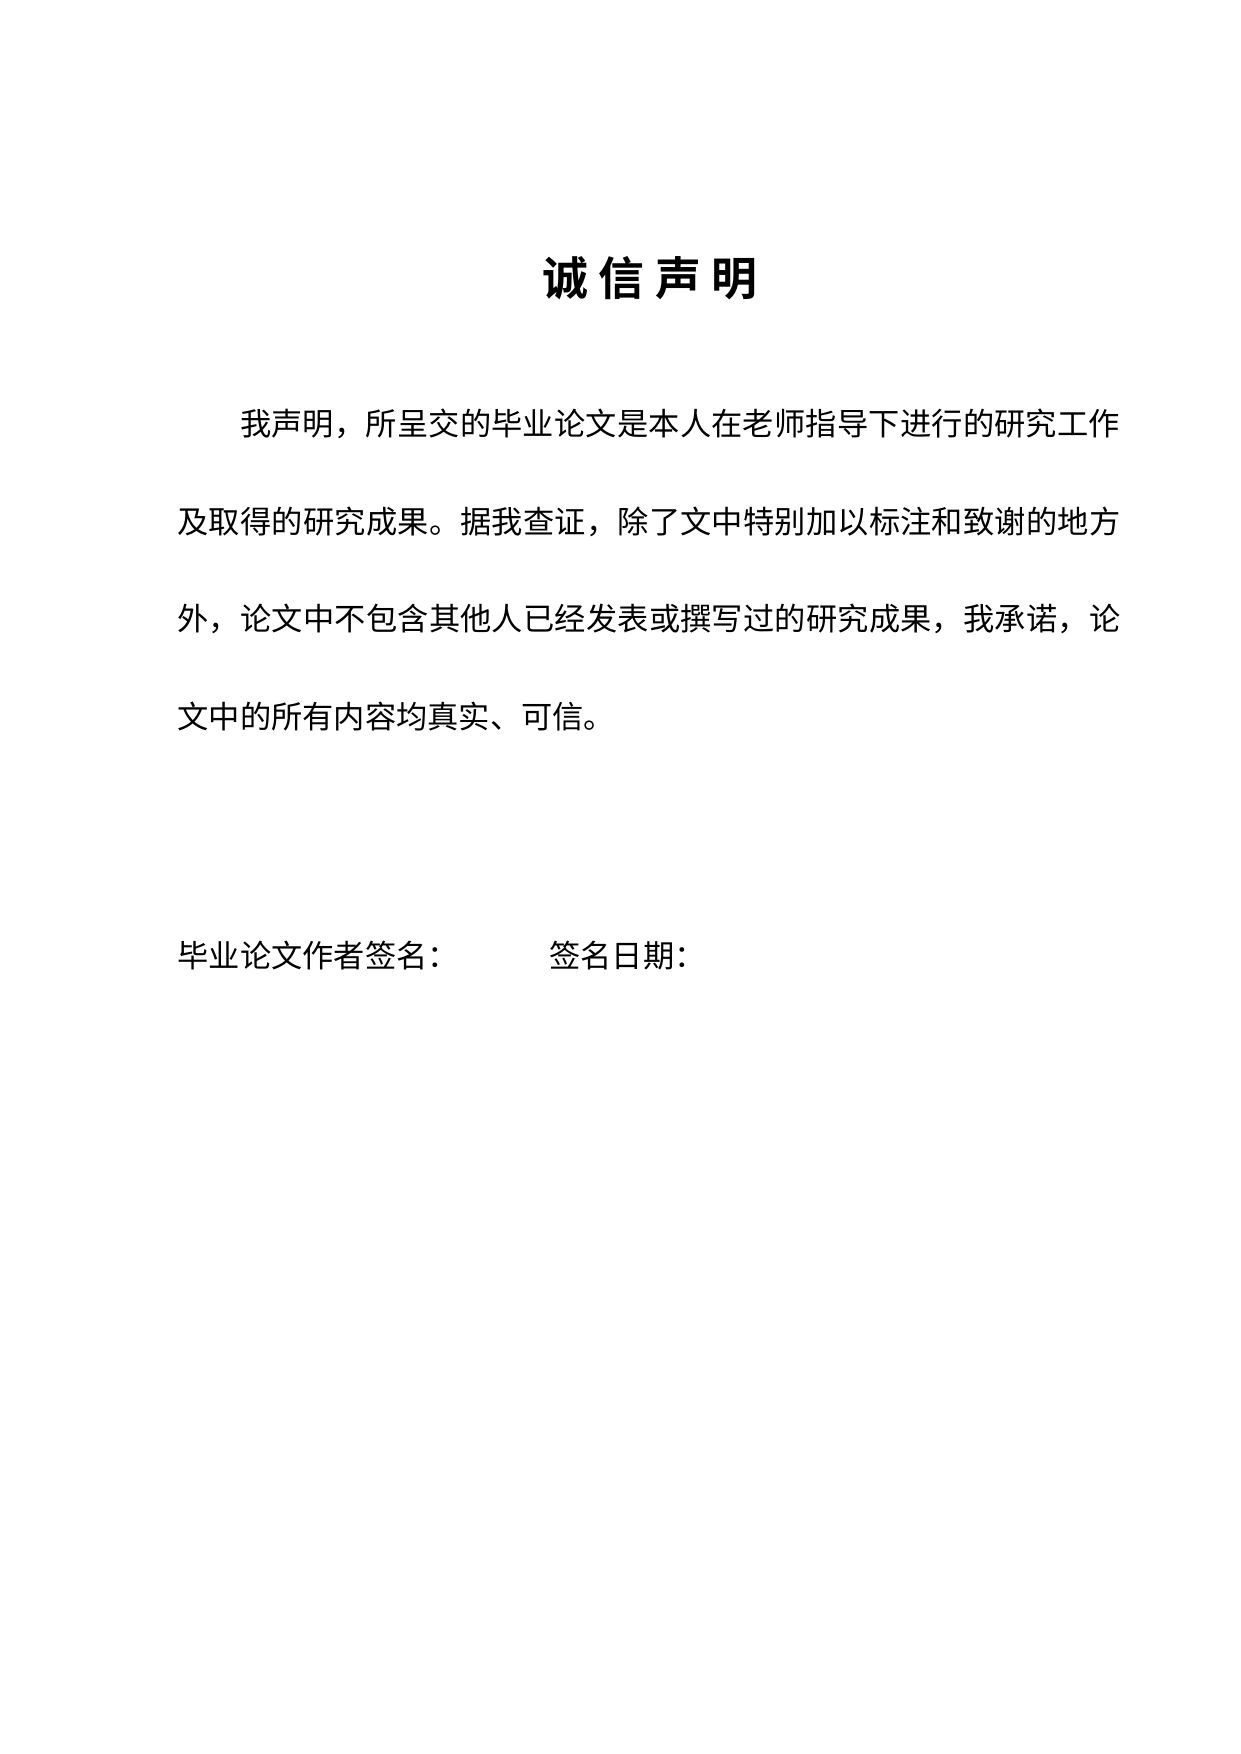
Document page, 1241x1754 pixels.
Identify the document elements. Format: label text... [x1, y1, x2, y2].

text 我声明，所呈交的毕业论文是本人在老师指导下进行的研究工作及取得的研究成果。据我查证，除了文中特别加以标注和致谢的地方外，论文中不包含其他人已经发表或撰写过的研究成果，我承诺，论文中的所有内容均真实、可信。 [177, 389, 1122, 747]
text 诚 信 声 明 [177, 227, 1122, 324]
text 毕业论文作者签名： 签名日期： [177, 921, 1122, 986]
